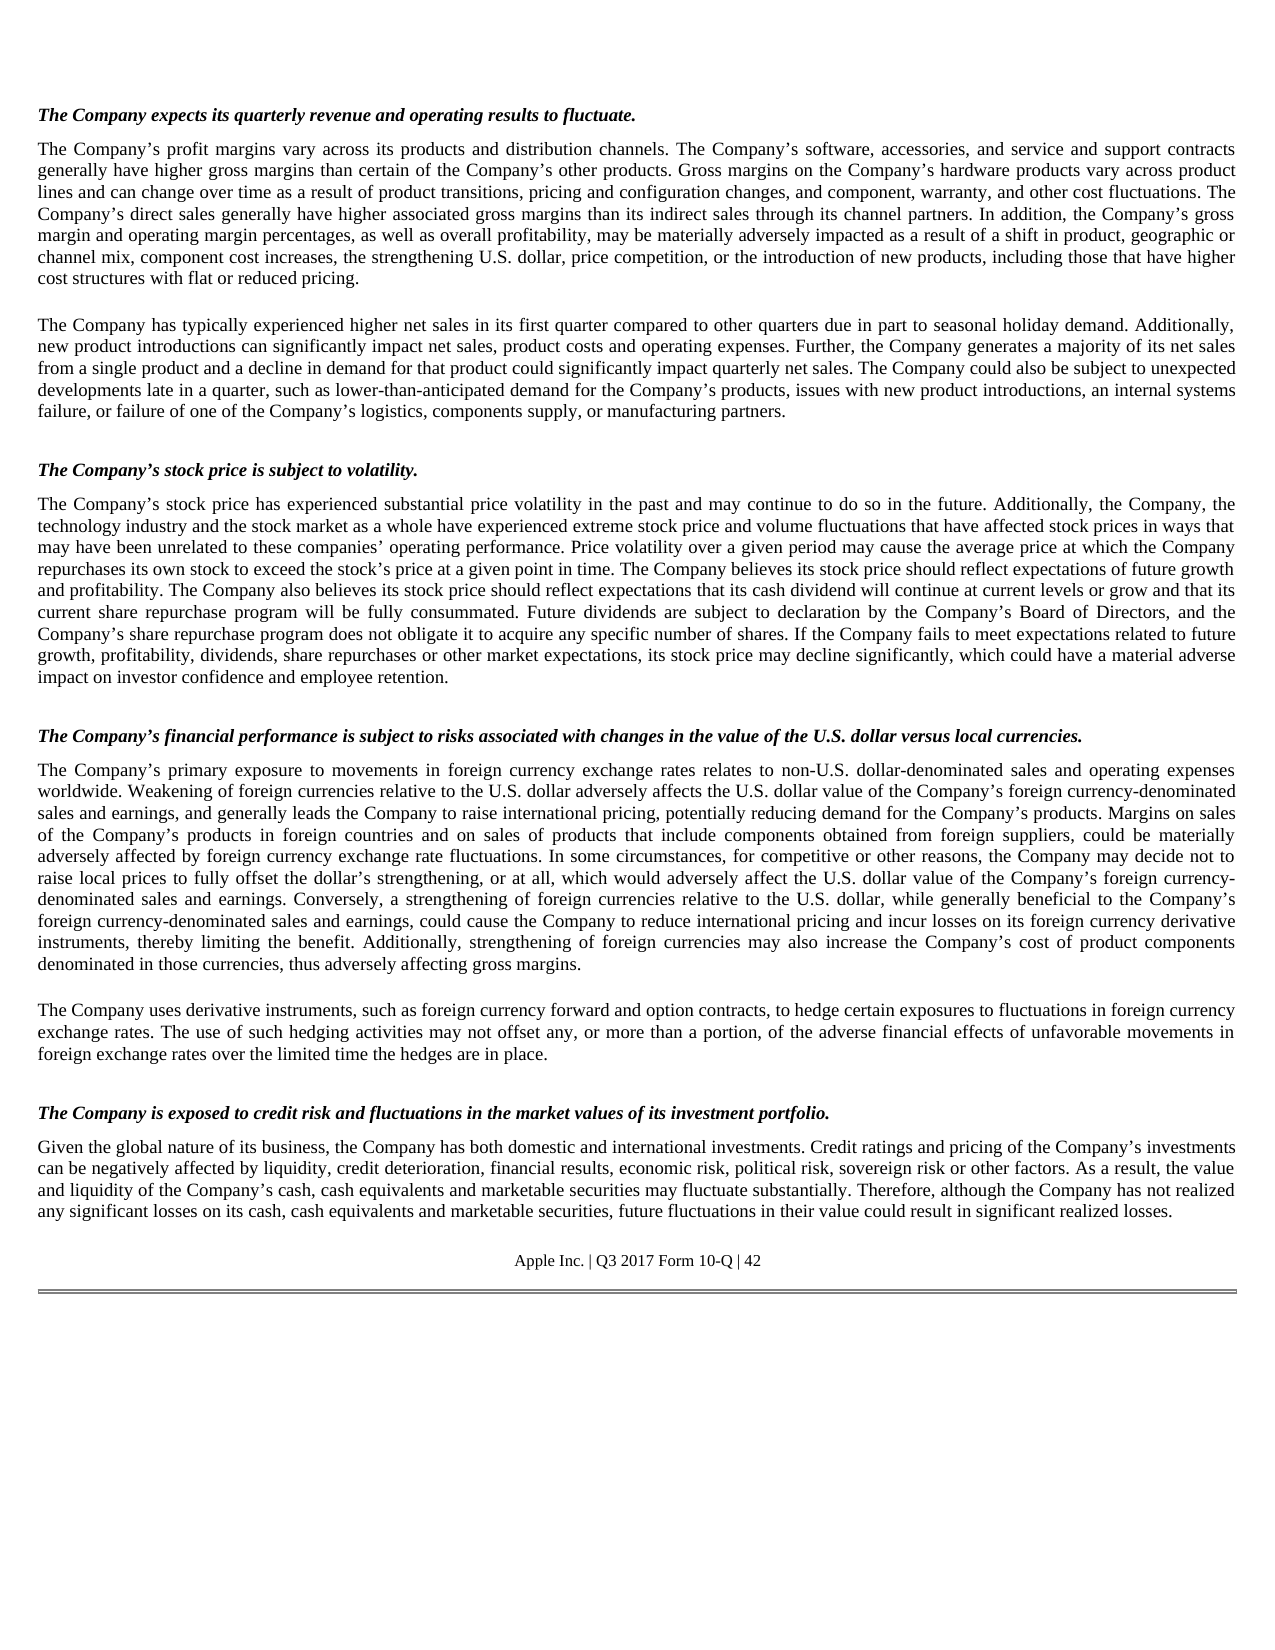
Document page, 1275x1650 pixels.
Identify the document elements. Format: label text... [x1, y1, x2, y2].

text The Company is exposed to credit risk and fluctuations in the market values of its investment portfolio. [37, 1102, 1237, 1123]
text The Company uses derivative instruments, such as foreign currency forward and option contracts, to hedge certain exposures to fluctuations in foreign currency exchange rates. The use of such hedging activities may not offset any, or more than a portion, of the adverse financial effects of unfavorable movements in foreign exchange rates over the limited time the hedges are in place. [37, 999, 1237, 1064]
text Apple Inc. | Q3 2017 Form 10-Q | 42 [37, 1251, 1237, 1270]
text The Company’s profit margins vary across its products and distribution channels. The Company’s software, accessories, and service and support contracts generally have higher gross margins than certain of the Company’s other products. Gross margins on the Company’s hardware products vary across product lines and can change over time as a result of product transitions, pricing and configuration changes, and component, warranty, and other cost fluctuations. The Company’s direct sales generally have higher associated gross margins than its indirect sales through its channel partners. In addition, the Company’s gross margin and operating margin percentages, as well as overall profitability, may be materially adversely impacted as a result of a shift in product, geographic or channel mix, component cost increases, the strengthening U.S. dollar, price competition, or the introduction of new products, including those that have higher cost structures with flat or reduced pricing. [37, 138, 1237, 289]
text The Company’s financial performance is subject to risks associated with changes in the value of the U.S. dollar versus local currencies. [37, 725, 1237, 746]
text The Company’s stock price has experienced substantial price volatility in the past and may continue to do so in the future. Additionally, the Company, the technology industry and the stock market as a whole have experienced extreme stock price and volume fluctuations that have affected stock prices in ways that may have been unrelated to these companies’ operating performance. Price volatility over a given period may cause the average price at which the Company repurchases its own stock to exceed the stock’s price at a given point in time. The Company believes its stock price should reflect expectations of future growth and profitability. The Company also believes its stock price should reflect expectations that its cash dividend will continue at current levels or grow and that its current share repurchase program will be fully consummated. Future dividends are subject to declaration by the Company’s Board of Directors, and the Company’s share repurchase program does not obligate it to acquire any specific number of shares. If the Company fails to meet expectations related to future growth, profitability, dividends, share repurchases or other market expectations, its stock price may decline significantly, which could have a material adverse impact on investor confidence and employee retention. [37, 493, 1237, 687]
text The Company’s stock price is subject to volatility. [37, 459, 1237, 481]
text The Company has typically experienced higher net sales in its first quarter compared to other quarters due in part to seasonal holiday demand. Additionally, new product introductions can significantly impact net sales, product costs and operating expenses. Further, the Company generates a majority of its net sales from a single product and a decline in demand for that product could significantly impact quarterly net sales. The Company could also be subject to unexpected developments late in a quarter, such as lower-than-anticipated demand for the Company’s products, issues with new product introductions, an internal systems failure, or failure of one of the Company’s logistics, components supply, or manufacturing partners. [37, 314, 1237, 422]
text The Company’s primary exposure to movements in foreign currency exchange rates relates to non-U.S. dollar-denominated sales and operating expenses worldwide. Weakening of foreign currencies relative to the U.S. dollar adversely affects the U.S. dollar value of the Company’s foreign currency-denominated sales and earnings, and generally leads the Company to raise international pricing, potentially reducing demand for the Company’s products. Margins on sales of the Company’s products in foreign countries and on sales of products that include components obtained from foreign suppliers, could be materially adversely affected by foreign currency exchange rate fluctuations. In some circumstances, for competitive or other reasons, the Company may decide not to raise local prices to fully offset the dollar’s strengthening, or at all, which would adversely affect the U.S. dollar value of the Company’s foreign currency-denominated sales and earnings. Conversely, a strengthening of foreign currencies relative to the U.S. dollar, while generally beneficial to the Company’s foreign currency-denominated sales and earnings, could cause the Company to reduce international pricing and incur losses on its foreign currency derivative instruments, thereby limiting the benefit. Additionally, strengthening of foreign currencies may also increase the Company’s cost of product components denominated in those currencies, thus adversely affecting gross margins. [37, 759, 1237, 974]
text Given the global nature of its business, the Company has both domestic and international investments. Credit ratings and pricing of the Company’s investments can be negatively affected by liquidity, credit deterioration, financial results, economic risk, political risk, sovereign risk or other factors. As a result, the value and liquidity of the Company’s cash, cash equivalents and marketable securities may fluctuate substantially. Therefore, although the Company has not realized any significant losses on its cash, cash equivalents and marketable securities, future fluctuations in their value could result in significant realized losses. [37, 1136, 1237, 1222]
text The Company expects its quarterly revenue and operating results to fluctuate. [37, 104, 1237, 125]
